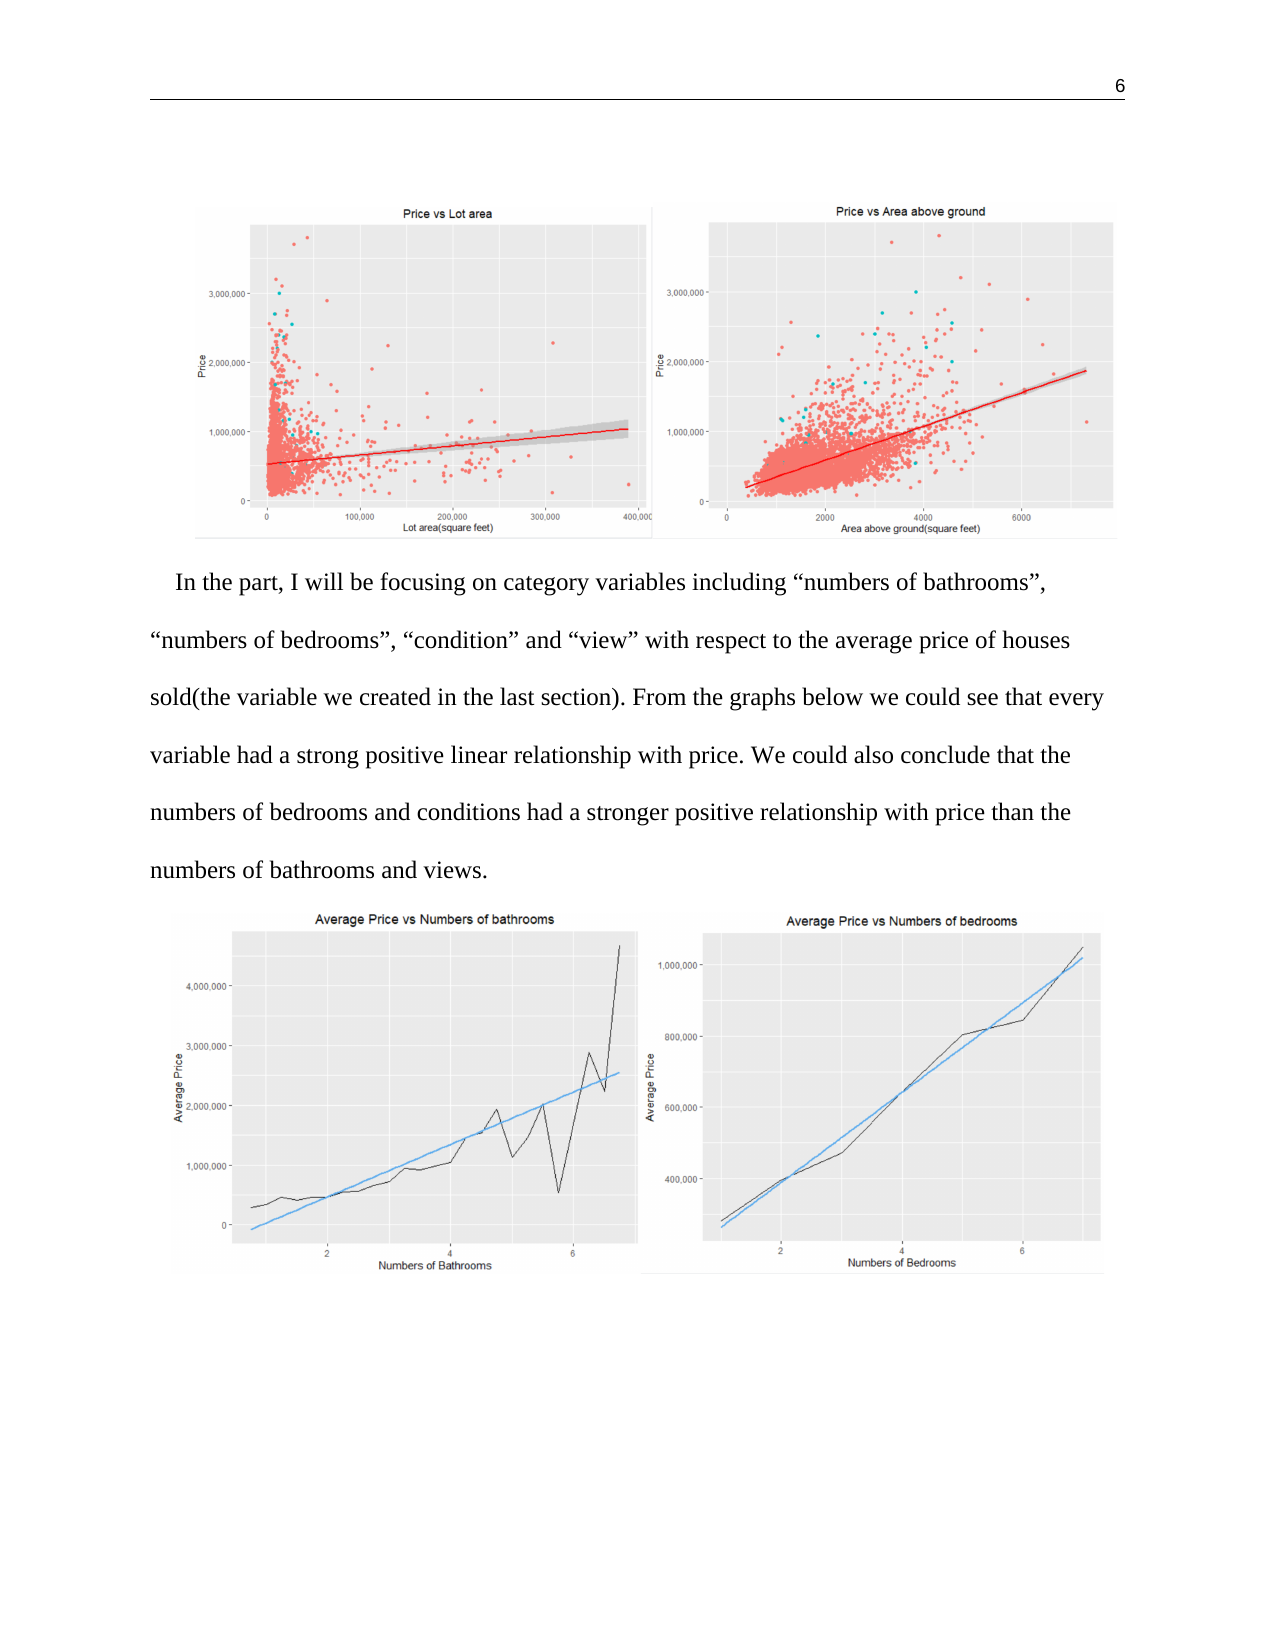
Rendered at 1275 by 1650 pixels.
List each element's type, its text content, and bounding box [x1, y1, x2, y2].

text In the part, I will be focusing on category variables including “numbers of bathrooms”, “numbers of bedrooms”, “condition” and “view” with respect to the average price of houses sold(the variable we created in the last section). From the graphs below we could see that every variable had a strong positive linear relationship with price. We could also conclude that the numbers of bedrooms and conditions had a stronger positive relationship with price than the numbers of bathrooms and views. [150, 567, 1125, 883]
picture [195, 202, 1118, 539]
picture [170, 912, 1105, 1274]
